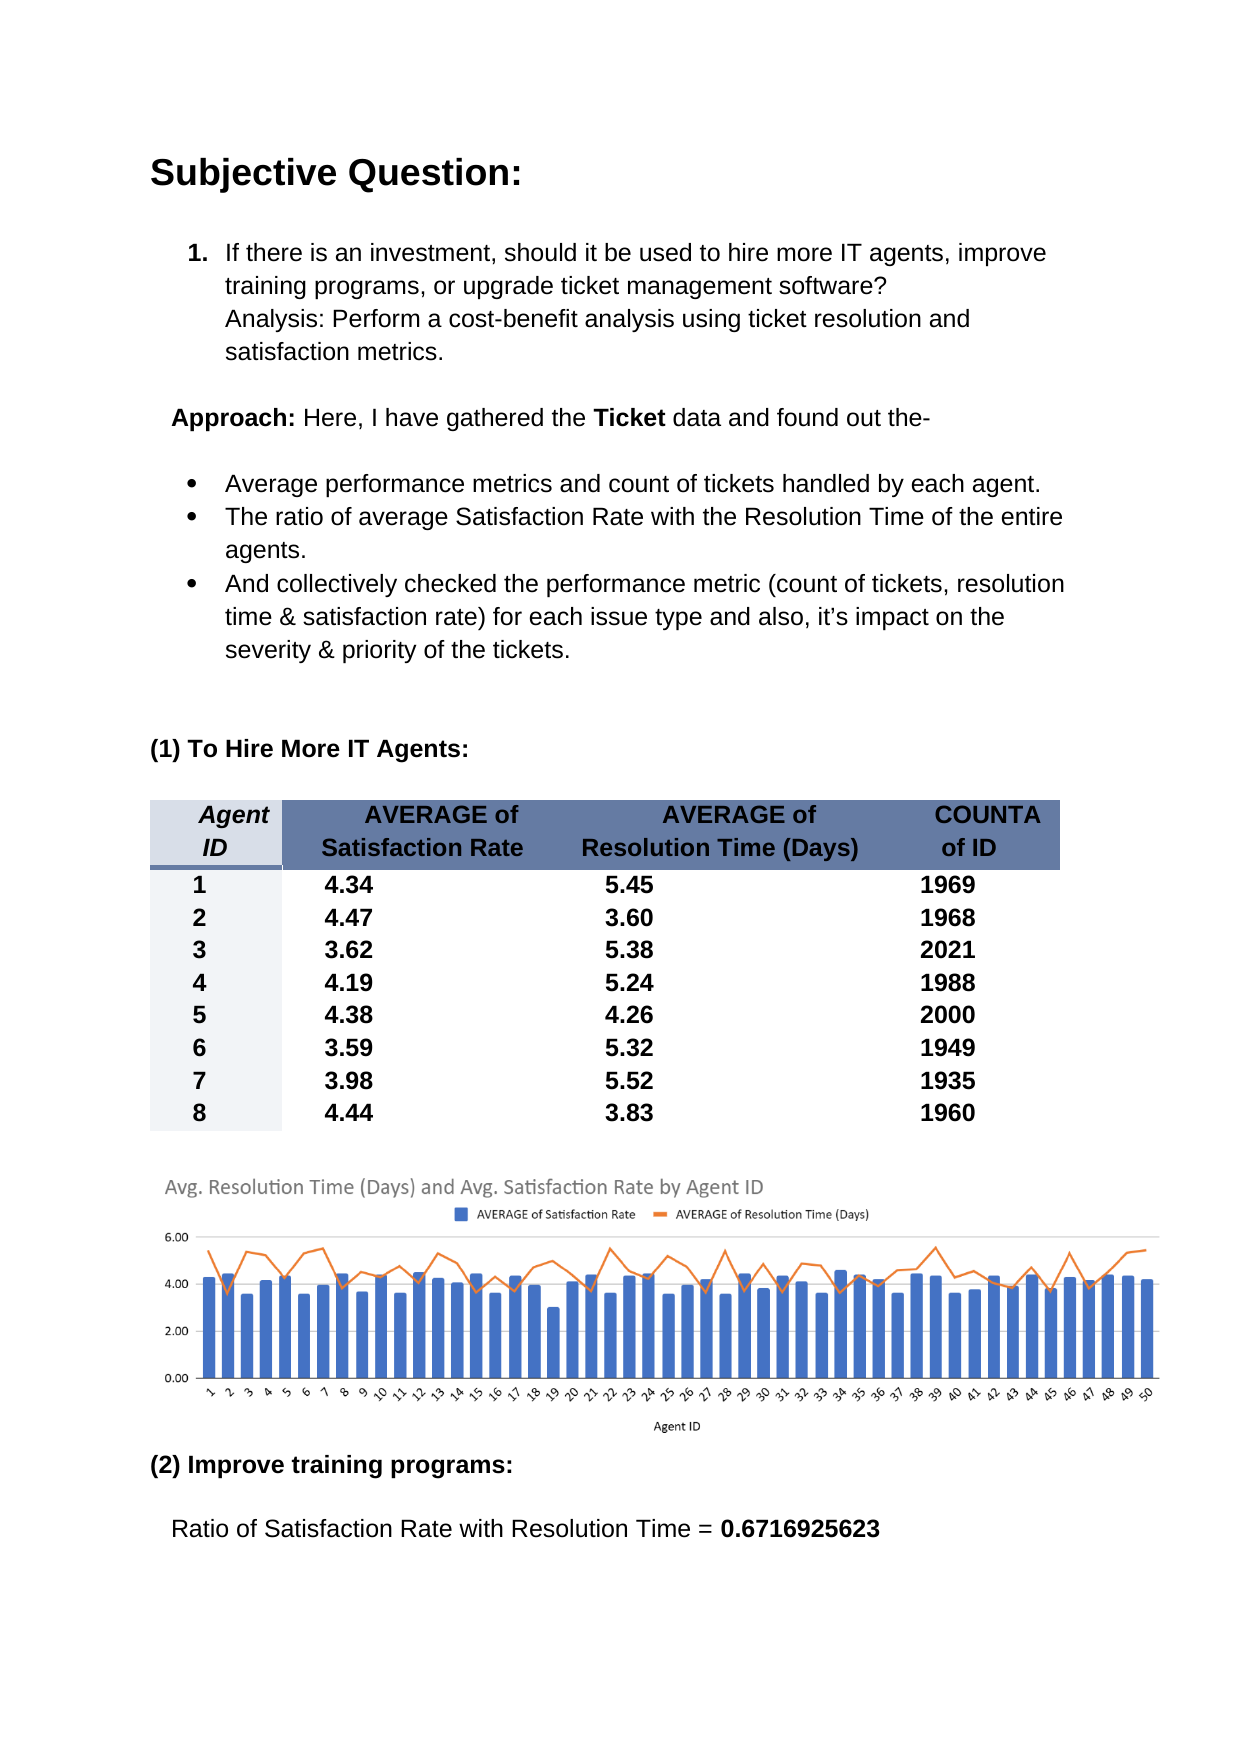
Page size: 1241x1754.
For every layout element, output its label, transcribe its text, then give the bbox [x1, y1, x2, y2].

table_cell 3.62 [283, 935, 563, 968]
table_cell 4.38 [283, 1001, 563, 1033]
text Subjective Question: [150, 150, 1090, 193]
table_cell 5 [150, 1001, 282, 1033]
table_cell 1968 [878, 903, 1060, 935]
table_cell 1960 [878, 1098, 1060, 1131]
table_cell 4.26 [563, 1001, 878, 1033]
table_cell 1935 [878, 1066, 1060, 1098]
text (2) Improve training programs: [150, 1451, 1090, 1479]
table_header AVERAGE of Satisfaction Rate [282, 800, 563, 865]
table_cell 4.19 [283, 968, 563, 1001]
table_cell 1988 [878, 968, 1060, 1001]
table_cell 4.34 [283, 870, 563, 903]
table_cell 8 [150, 1098, 282, 1131]
table_cell 4.47 [283, 903, 563, 935]
table_cell 5.24 [563, 968, 878, 1001]
table_cell 2000 [878, 1001, 1060, 1033]
table_cell 5.38 [563, 935, 878, 968]
table_cell 4 [150, 968, 282, 1001]
table_cell 3.83 [563, 1098, 878, 1131]
list Average performance metrics and count of tickets handled by each agent. [187, 469, 1090, 498]
list And collectively checked the performance metric (count of tickets, resolution time & satisfaction rate) for each issue type and also, it’s impact on the severity & priority of the tickets. [187, 568, 1090, 663]
table_cell 2021 [878, 935, 1060, 968]
table_cell 5.32 [563, 1033, 878, 1066]
table_cell 5.52 [563, 1066, 878, 1098]
table_cell 4.44 [283, 1098, 563, 1131]
text Analysis: Perform a cost-benefit analysis using ticket resolution and satisfaction metrics. [225, 304, 1090, 366]
table_header COUNTA of ID [878, 800, 1060, 865]
table_cell 5.45 [563, 870, 878, 903]
list The ratio of average Satisfaction Rate with the Resolution Time of the entire agents. [187, 502, 1090, 564]
table_header AVERAGE of Resolution Time (Days) [563, 800, 878, 865]
table_cell 6 [150, 1033, 282, 1066]
table_cell 7 [150, 1066, 282, 1098]
text (1) To Hire More IT Agents: [150, 734, 1090, 762]
table_cell 2 [150, 903, 282, 935]
table_cell 1969 [878, 870, 1060, 903]
table_cell 1949 [878, 1033, 1060, 1066]
table_cell 3.59 [283, 1033, 563, 1066]
list If there is an investment, should it be used to hire more IT agents, improve training programs, or upgrade ticket management software? [187, 238, 1090, 300]
picture [150, 1161, 1173, 1447]
table_cell 1 [150, 870, 282, 903]
text Approach: Here, I have gathered the Ticket data and found out the- [150, 403, 1090, 432]
table_cell 3 [150, 935, 282, 968]
table_header Agent ID [150, 800, 282, 865]
text Ratio of Satisfaction Rate with Resolution Time = 0.6716925623 [150, 1514, 1090, 1543]
table_cell 3.60 [563, 903, 878, 935]
table_cell 3.98 [283, 1066, 563, 1098]
